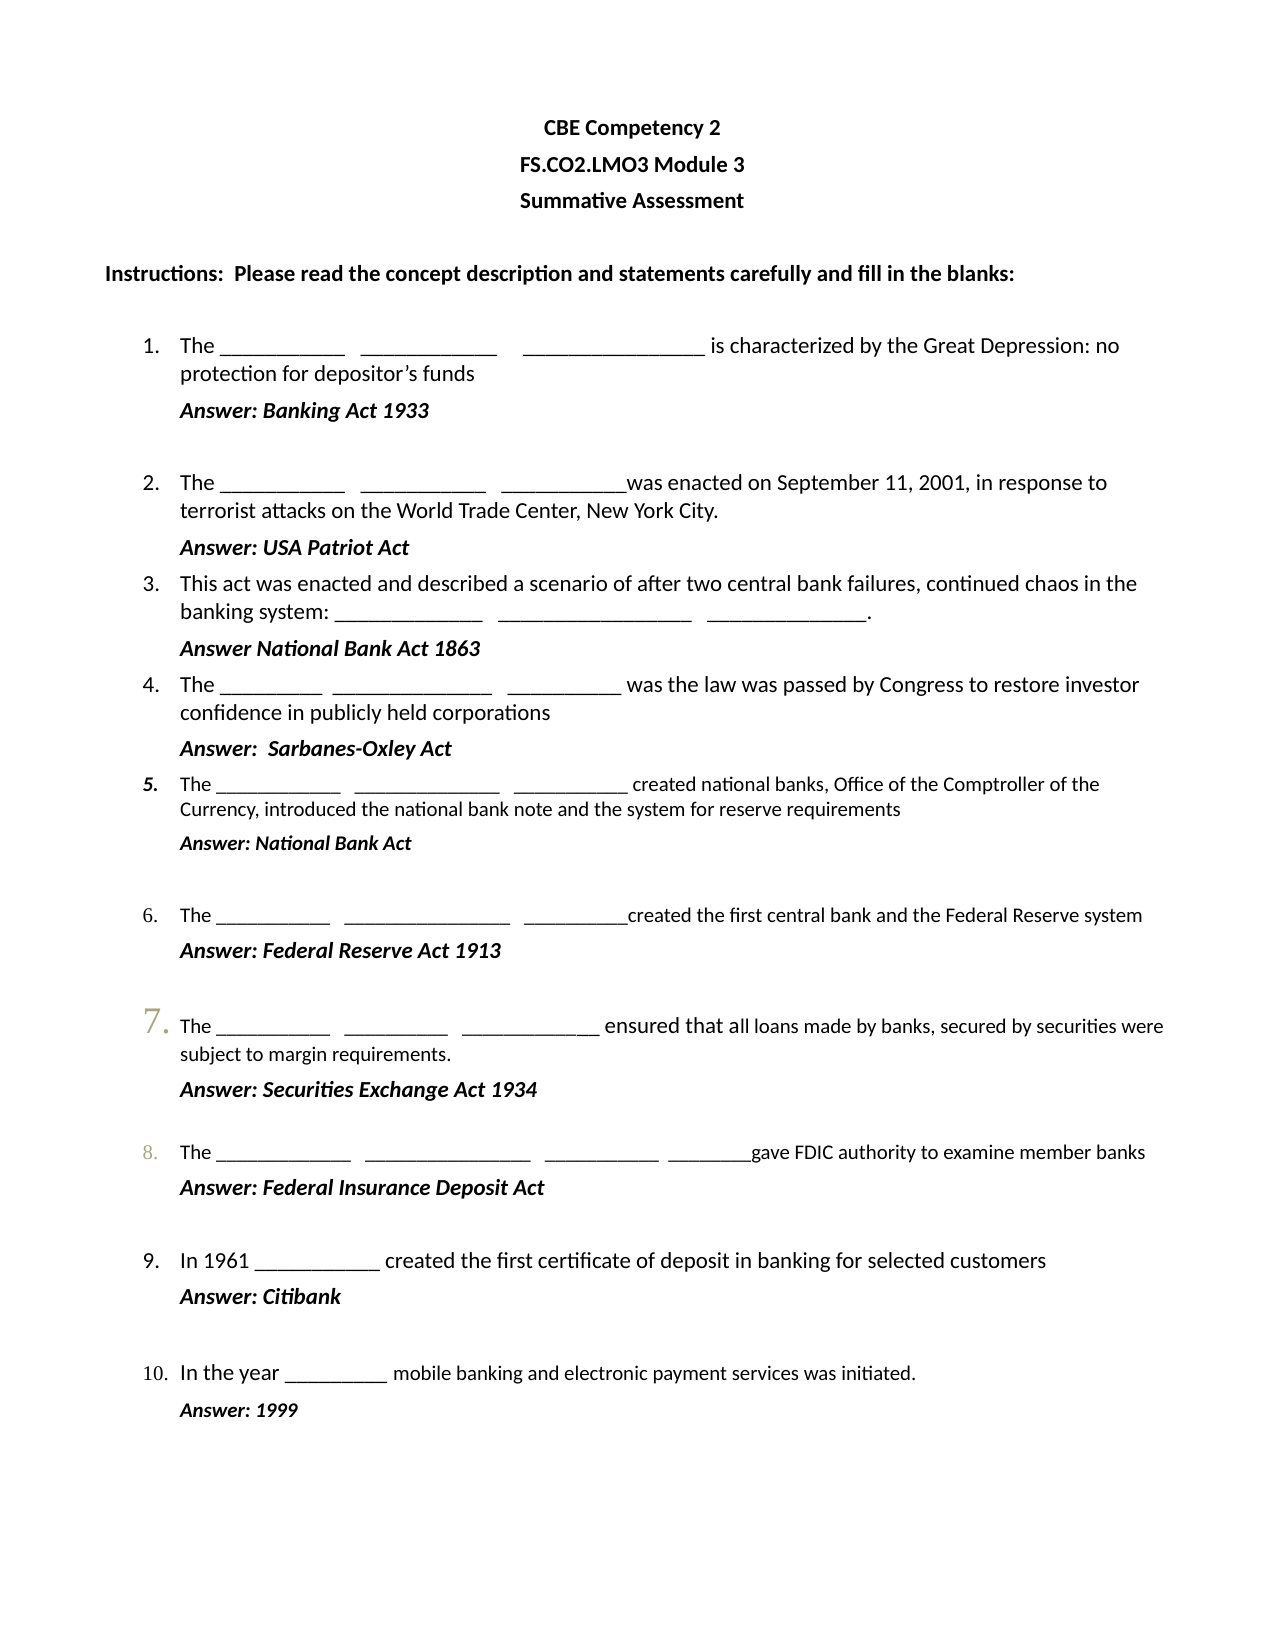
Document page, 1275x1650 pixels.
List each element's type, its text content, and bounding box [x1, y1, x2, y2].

text Answer: Federal Reserve Act 1913 [180, 936, 1159, 964]
text Answer: Federal Insurance Deposit Act [180, 1173, 1159, 1201]
list The ___________ __________ _____________ ensured that all loans made by banks, secured by securities were subject to margin requirements. [142, 998, 1170, 1067]
list In 1961 ___________ created the first certificate of deposit in banking for selected customers [142, 1246, 1159, 1274]
text Answer: USA Patriot Act [180, 533, 1159, 561]
list In the year _________ mobile banking and electronic payment services was initiated. [142, 1358, 1170, 1386]
text Summative Assessment [105, 186, 1159, 214]
text Instructions: Please read the concept description and statements carefully and fill in the blanks: [105, 259, 1159, 287]
list The ___________ ___________ ___________was enacted on September 11, 2001, in response to terrorist attacks on the World Trade Center, New York City. [142, 468, 1159, 524]
list The ___________ ____________ ________________ is characterized by the Great Depression: no protection for depositor’s funds [142, 331, 1159, 387]
text Answer: National Bank Act [180, 830, 1159, 855]
text CBE Competency 2 [105, 113, 1159, 141]
list The _________ ______________ __________ was the law was passed by Congress to restore investor confidence in publicly held corporations [142, 670, 1159, 726]
list The ___________ ________________ __________created the first central bank and the Federal Reserve system [142, 903, 1170, 928]
list The ____________ ______________ ___________ created national banks, Office of the Comptroller of the Currency, introduced the national bank note and the system for reserve requirements [142, 771, 1159, 822]
text Answer: Sarbanes-Oxley Act [180, 734, 1159, 762]
text Answer: Citibank [142, 1282, 1159, 1310]
text Answer National Bank Act 1863 [180, 634, 1159, 662]
text FS.CO2.LMO3 Module 3 [105, 150, 1159, 178]
text Answer: Banking Act 1933 [180, 396, 1159, 424]
text Answer: 1999 [142, 1397, 1170, 1422]
list The _____________ ________________ ___________ ________gave FDIC authority to examine member banks [142, 1139, 1170, 1165]
list This act was enacted and described a scenario of after two central bank failures, continued chaos in the banking system: _____________ _________________ ______________. [142, 569, 1159, 625]
text Answer: Securities Exchange Act 1934 [180, 1075, 1159, 1103]
